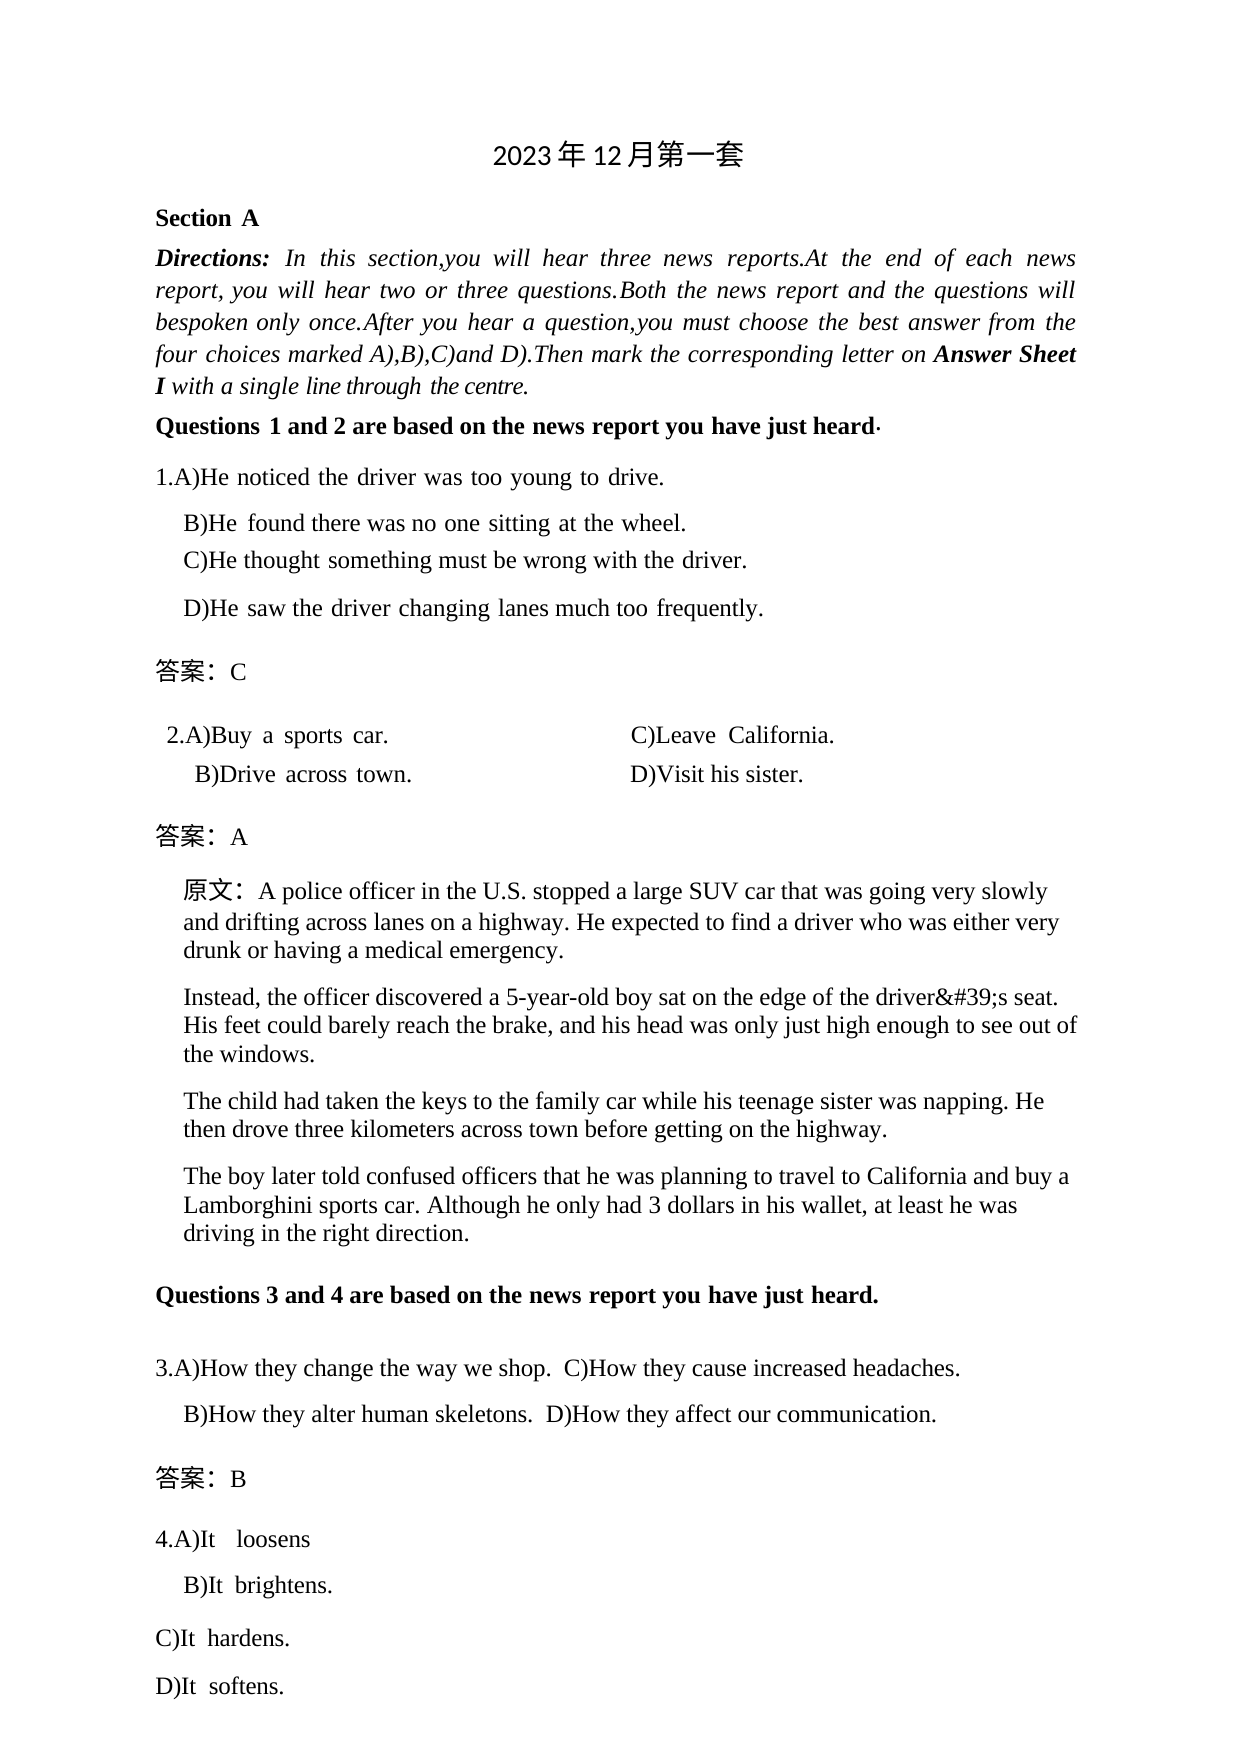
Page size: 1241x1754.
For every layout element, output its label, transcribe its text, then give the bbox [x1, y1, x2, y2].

text C)It hardens. [155, 1631, 1081, 1671]
text Instead, the officer discovered a 5-year-old boy sat on the edge of the driver&#39;s seat. His feet could barely reach the brake, and his head was only just high enough to see out of the windows. [183, 982, 1081, 1068]
text 3.A)How they change the way we shop. C)How they cause increased headaches. [155, 1353, 1081, 1382]
text Section A [155, 208, 1081, 226]
text D)He saw the driver changing lanes much too frequently. [183, 593, 1081, 622]
text 原文：A police officer in the U.S. stopped a large SUV car that was going very slowly and drifting across lanes on a highway. He expected to find a driver who was either very drunk or having a medical emergency. [183, 870, 1081, 964]
text The boy later told confused officers that he was planning to travel to California and buy a Lamborghini sports car. Although he only had 3 dollars in his wallet, at least he was driving in the right direction. [183, 1161, 1081, 1247]
text Questions 3 and 4 are based on the news report you have just heard. [155, 1280, 1081, 1308]
text D)It softens. [155, 1671, 1081, 1699]
table_header 2.A)Buy a sports car. [166, 720, 521, 751]
text 答案：C [155, 651, 1081, 687]
text B)He found there was no one sitting at the wheel. [183, 508, 1081, 537]
text C)He thought something must be wrong with the driver. [183, 554, 1081, 593]
text 答案：B [155, 1458, 1081, 1494]
text Directions: In this section,you will hear three news reports.At the end of each news report, you will hear two or three questions.Both the news report and the questions will bespoken only once.After you hear a question,you must choose the best answer from the four choices marked A),B),C)and D).Then mark the corresponding letter on Answer Sheet I with a single line through the centre. [155, 243, 1076, 400]
text 2023年12月第一套 [155, 121, 1081, 186]
table_cell D)Visit his sister. [521, 751, 835, 787]
text B)It brightens. [183, 1570, 1081, 1598]
text B)How they alter human skeletons. D)How they affect our communication. [183, 1399, 1081, 1428]
text The child had taken the keys to the family car while his teenage sister was napping. He then drove three kilometers across town before getting on the highway. [183, 1086, 1081, 1143]
table_header C)Leave California. [521, 720, 835, 751]
text 1.A)He noticed the driver was too young to drive. [155, 462, 1081, 491]
text Questions 1 and 2 are based on the news report you have just heard. [155, 419, 1081, 462]
table_cell B)Drive across town. [166, 751, 521, 787]
text 答案：A [155, 816, 1081, 853]
text 4.A)It loosens [155, 1524, 1081, 1553]
